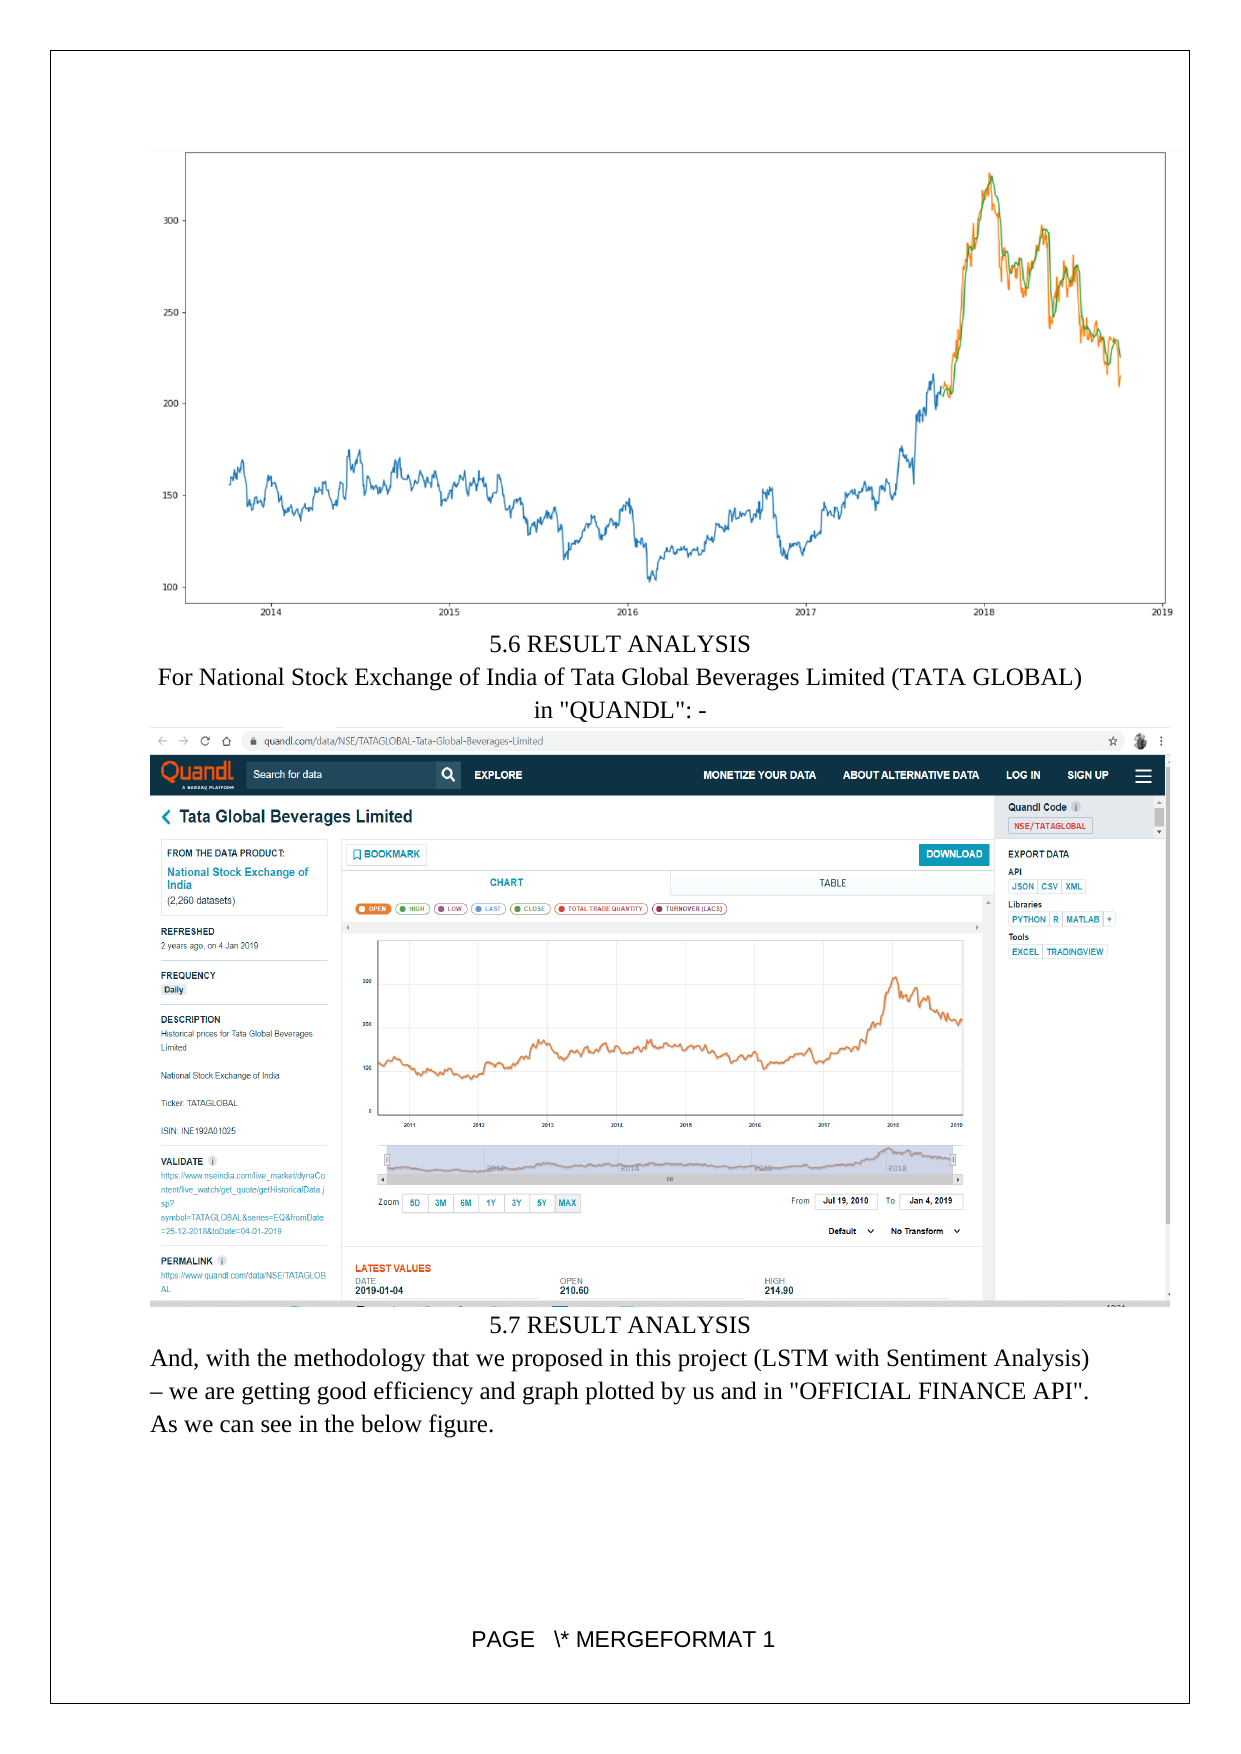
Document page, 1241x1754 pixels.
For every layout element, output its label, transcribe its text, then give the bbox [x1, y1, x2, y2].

text 5.7 RESULT ANALYSIS [150, 1310, 1090, 1339]
text For National Stock Exchange of India of Tata Global Beverages Limited (TATA GLOBAL) in "QUANDL": - [150, 662, 1090, 727]
picture [150, 150, 1182, 625]
picture [150, 727, 1171, 1307]
text And, with the methodology that we proposed in this project (LSTM with Sentiment Analysis) – we are getting good efficiency and graph plotted by us and in "OFFICIAL FINANCE API". As we can see in the below figure. [150, 1343, 1090, 1438]
text 5.6 RESULT ANALYSIS [150, 629, 1090, 657]
